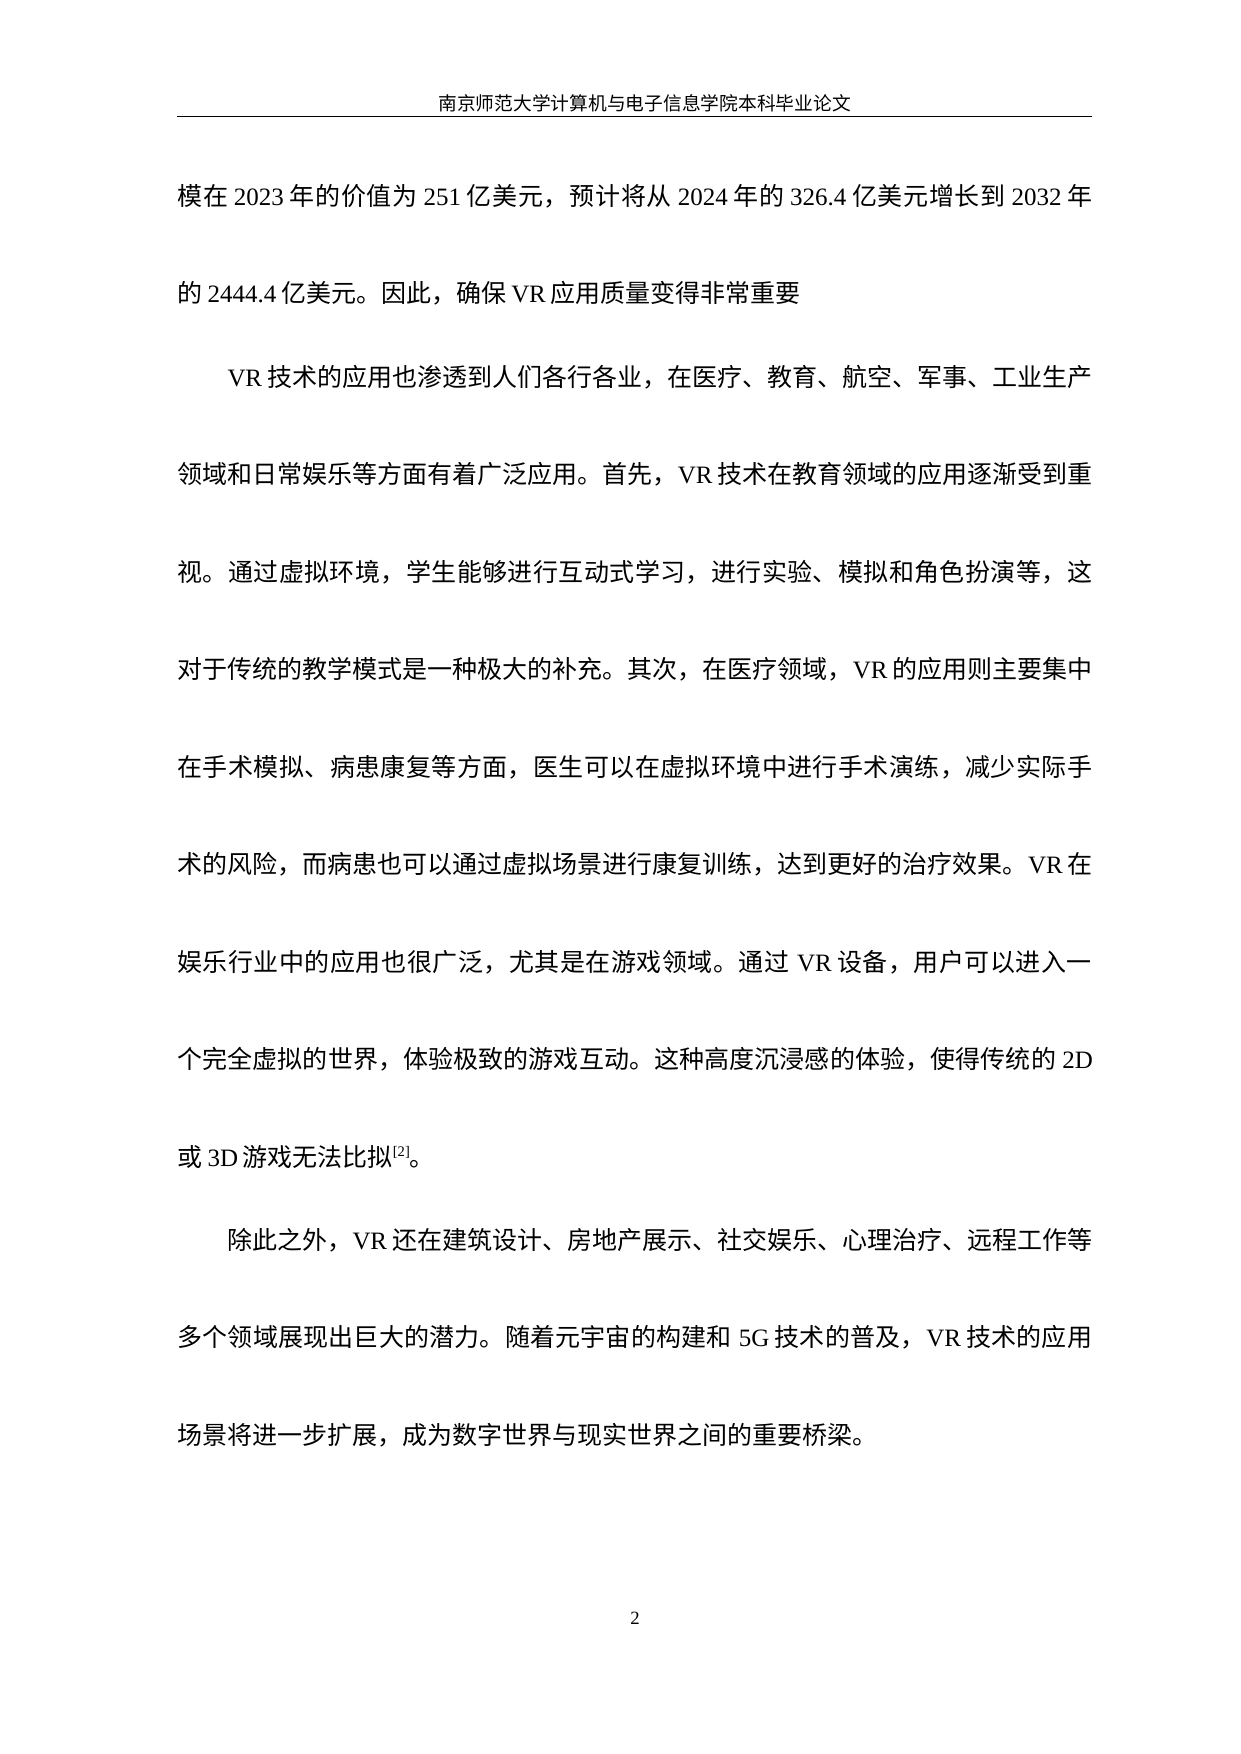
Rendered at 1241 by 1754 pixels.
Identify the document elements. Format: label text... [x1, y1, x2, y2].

text 除此之外，VR还在建筑设计、房地产展示、社交娱乐、心理治疗、远程工作等多个领域展现出巨大的潜力。随着元宇宙的构建和5G技术的普及，VR技术的应用场景将进一步扩展，成为数字世界与现实世界之间的重要桥梁。 [177, 1206, 1092, 1466]
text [177, 162, 1092, 324]
text VR技术的应用也渗透到人们各行各业，在医疗、教育、航空、军事、工业生产领域和日常娱乐等方面有着广泛应用。首先，VR技术在教育领域的应用逐渐受到重视。通过虚拟环境，学生能够进行互动式学习，进行实验、模拟和角色扮演等，这对于传统的教学模式是一种极大的补充。其次，在医疗领域，VR的应用则主要集中在手术模拟、病患康复等方面，医生可以在虚拟环境中进行手术演练，减少实际手术的风险，而病患也可以通过虚拟场景进行康复训练，达到更好的治疗效果。VR在娱乐行业中的应用也很广泛，尤其是在游戏领域。通过VR设备，用户可以进入一个完全虚拟的世界，体验极致的游戏互动。这种高度沉浸感的体验，使得传统的2D或3D游戏无法比拟[2]。 [177, 343, 1092, 1188]
